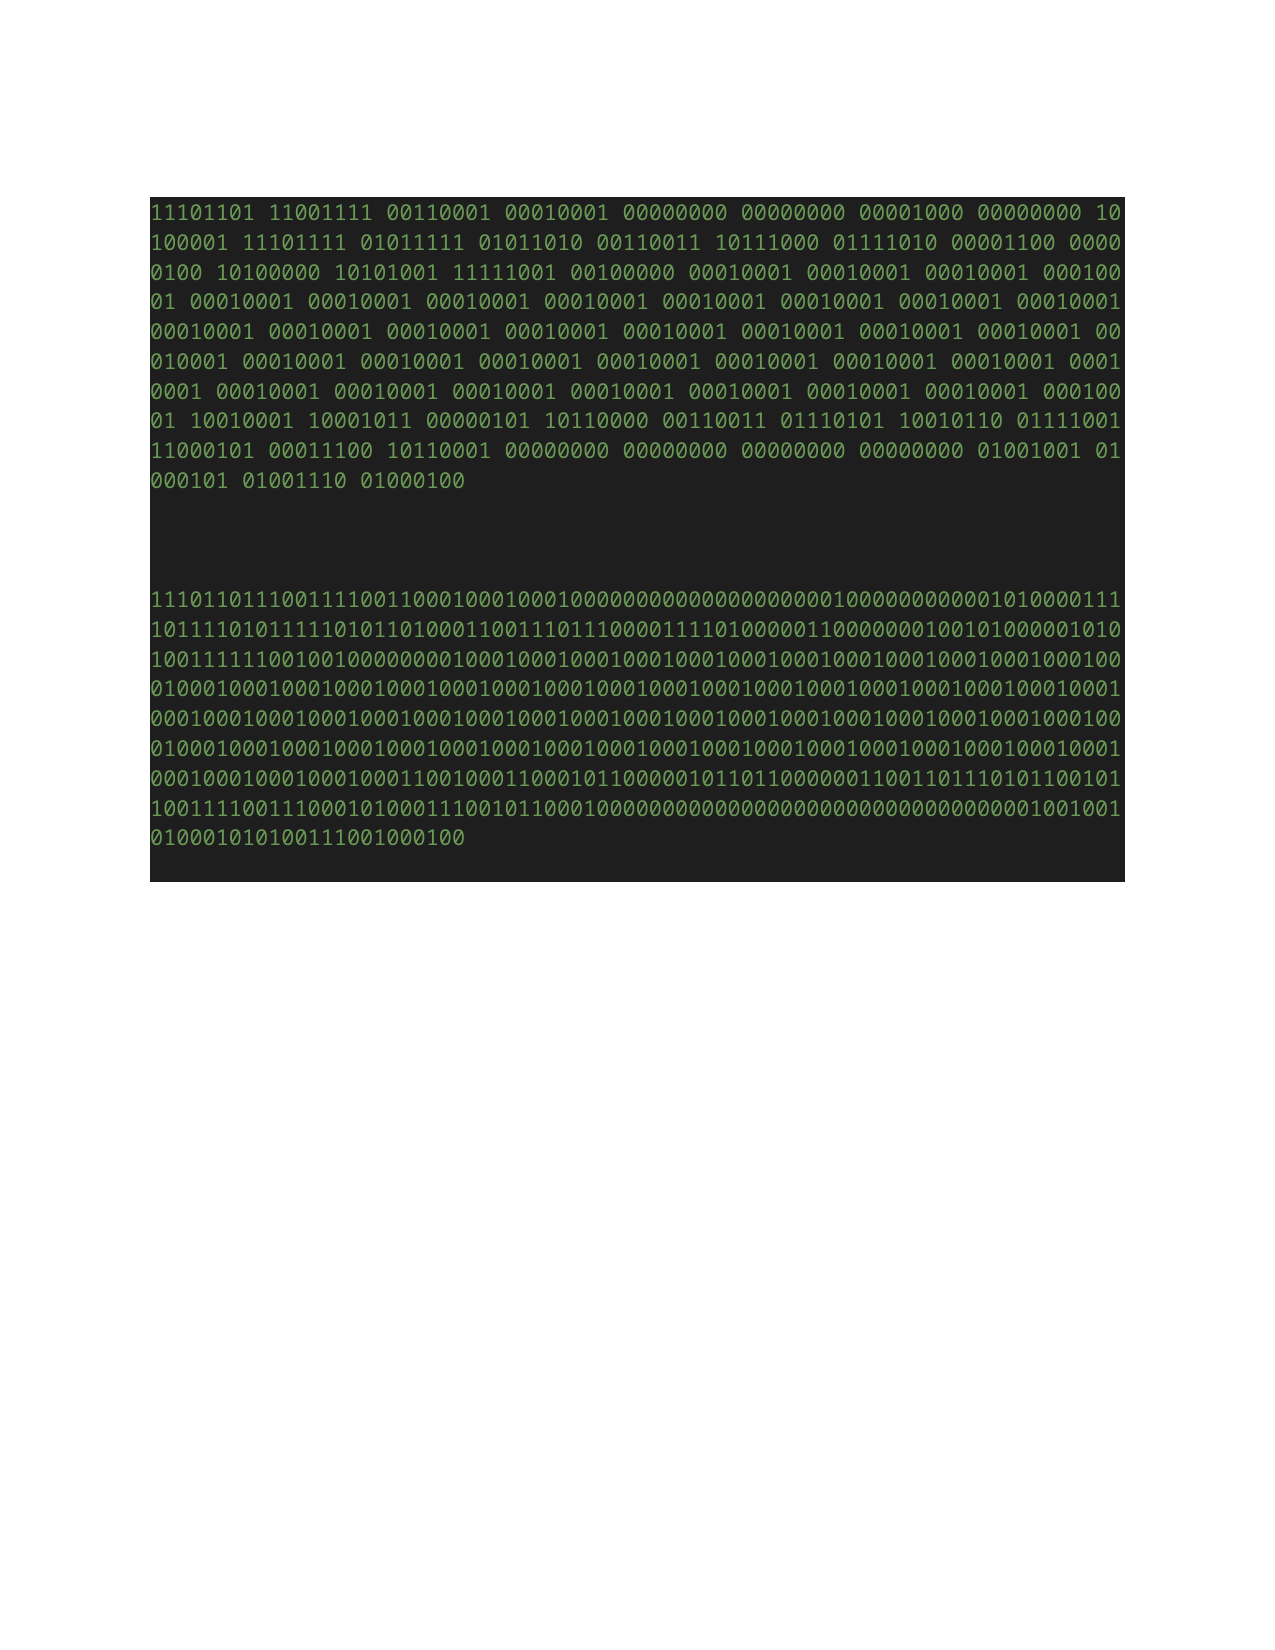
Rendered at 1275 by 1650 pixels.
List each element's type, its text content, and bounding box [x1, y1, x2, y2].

text 1110110111001111001100010001000100000000000000000000100000000000101000011110111101011111010110100011001110111000011110100000110000000100101000001010100111111001001000000001000100010001000100010001000100010001000100010001000100010001000100010001000100010001000100010001000100010001000100010001000100010001000100010001000100010001000100010001000100010001000100010001000100010001000100010001000100010001000100010001000100010001000100010001000100010001000100010001000110010001100010110000010110110000001100110111010110010110011110011100010100011100101100010000000000000000000000000000000001001001010001010100111001000100 [150, 584, 1125, 852]
text 11101101 11001111 00110001 00010001 00000000 00000000 00001000 00000000 10100001 11101111 01011111 01011010 00110011 10111000 01111010 00001100 00000100 10100000 10101001 11111001 00100000 00010001 00010001 00010001 00010001 00010001 00010001 00010001 00010001 00010001 00010001 00010001 00010001 00010001 00010001 00010001 00010001 00010001 00010001 00010001 00010001 00010001 00010001 00010001 00010001 00010001 00010001 00010001 00010001 00010001 00010001 00010001 00010001 00010001 00010001 00010001 00010001 00010001 10010001 10001011 00000101 10110000 00110011 01110101 10010110 01111001 11000101 00011100 10110001 00000000 00000000 00000000 00000000 01001001 01000101 01001110 01000100 [150, 197, 1125, 495]
